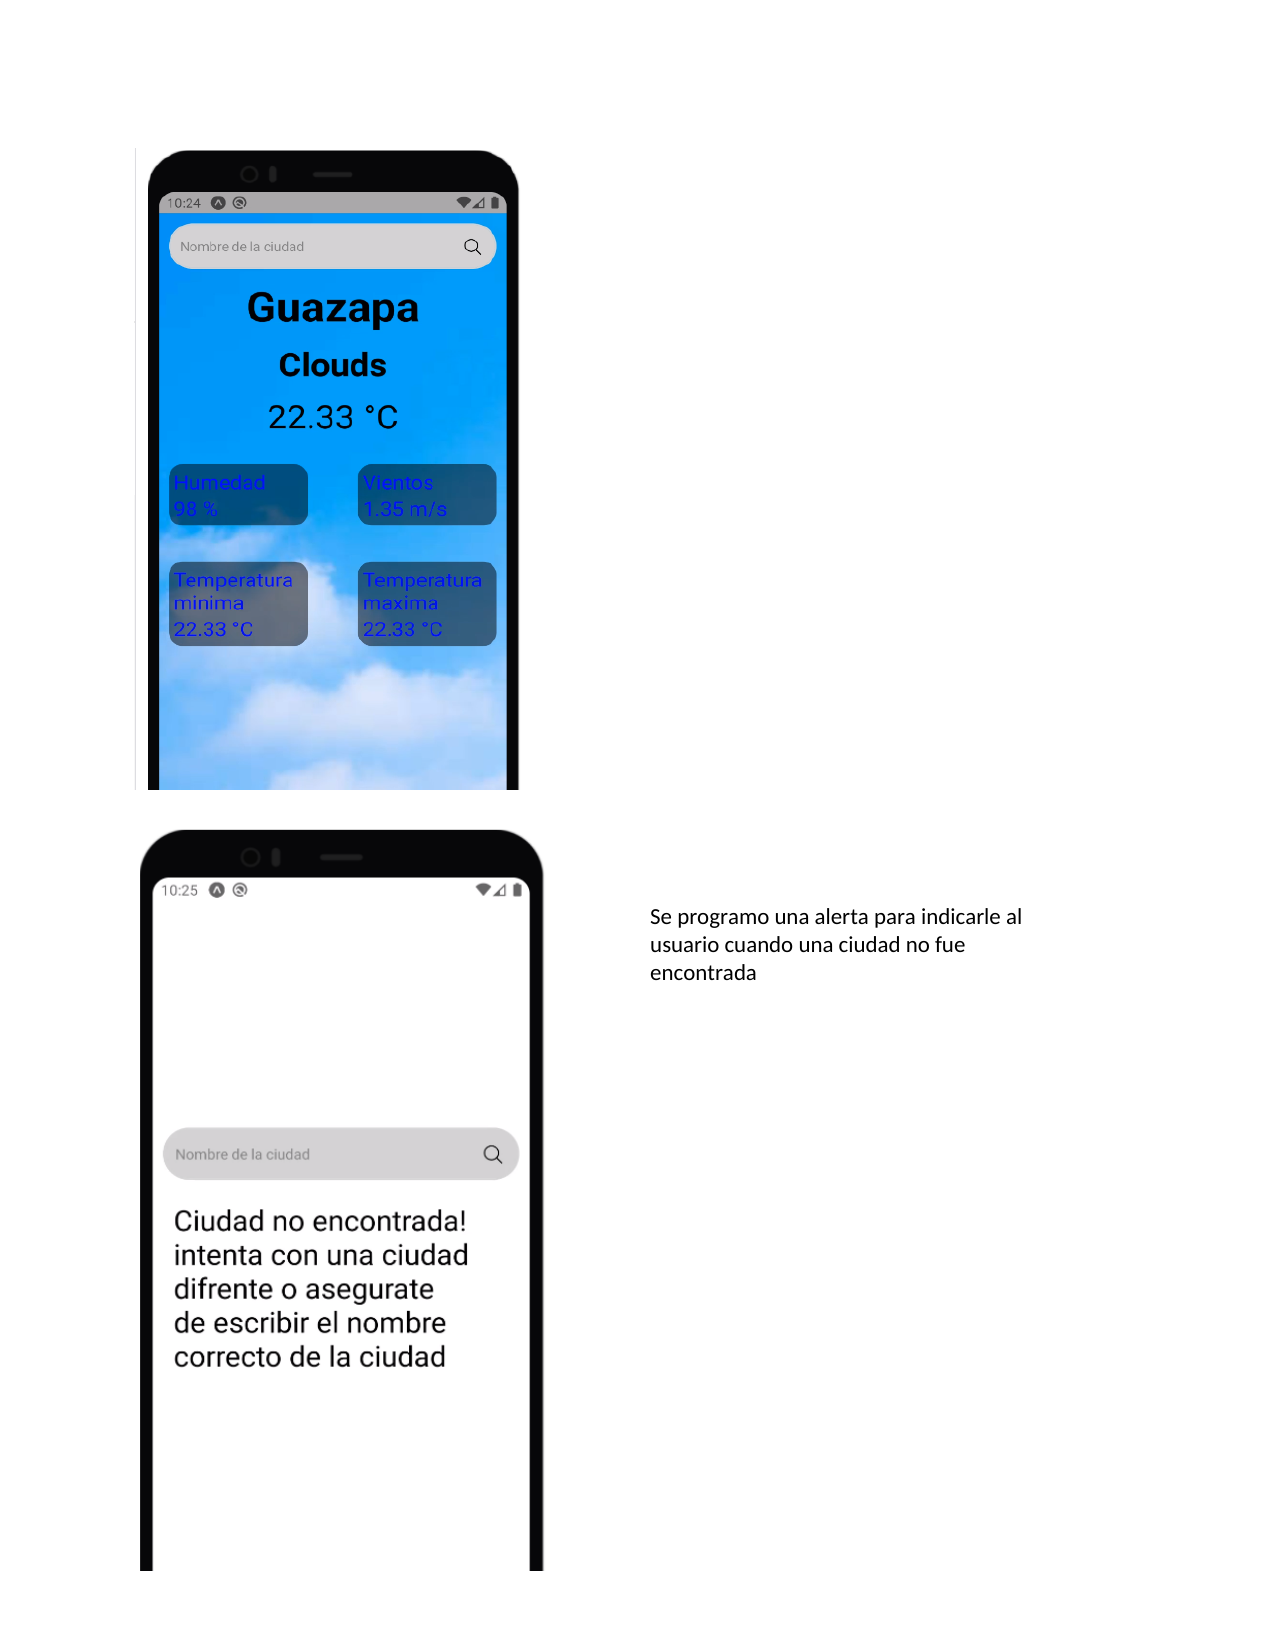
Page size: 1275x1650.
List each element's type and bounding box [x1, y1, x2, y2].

picture [134, 148, 532, 790]
picture [137, 824, 555, 1571]
